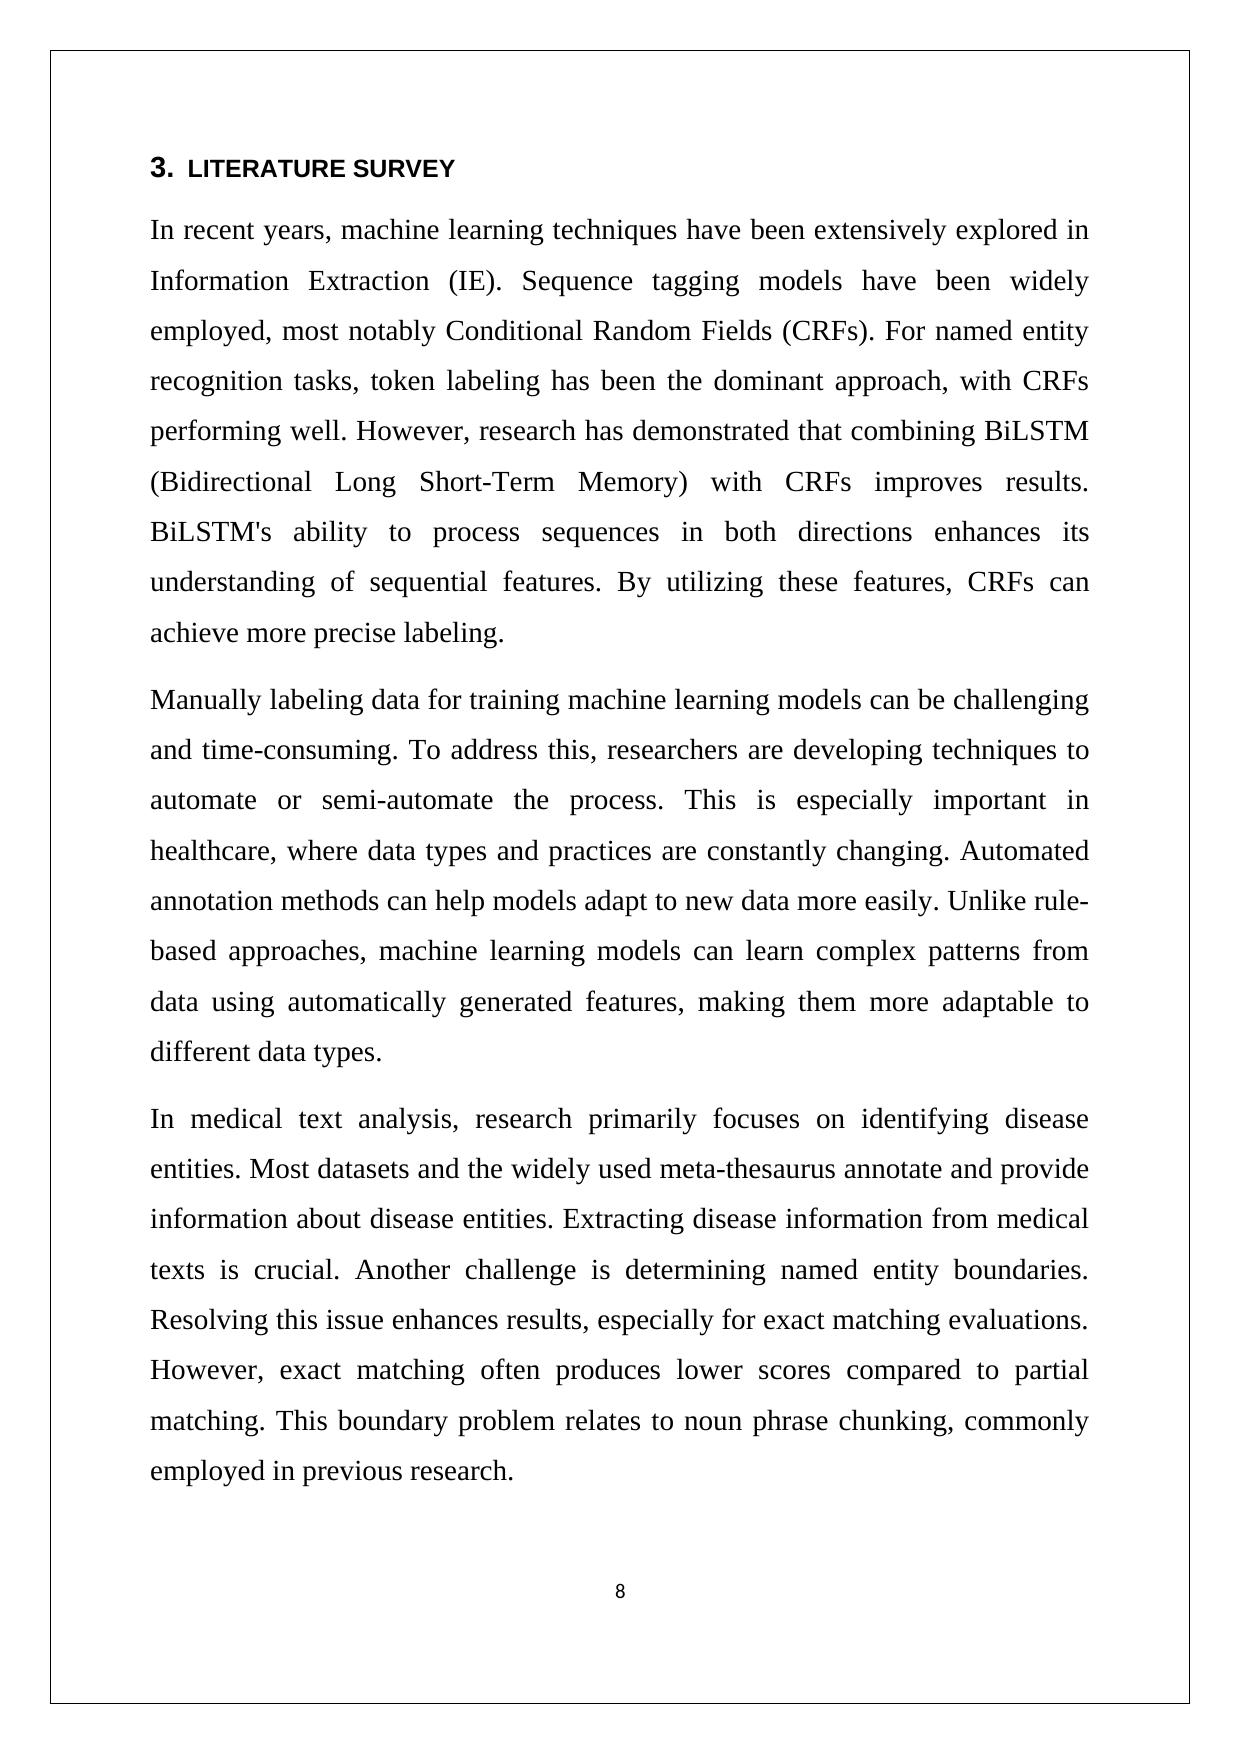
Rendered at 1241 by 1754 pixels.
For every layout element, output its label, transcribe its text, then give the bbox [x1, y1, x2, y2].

text Manually labeling data for training machine learning models can be challenging and time-consuming. To address this, researchers are developing techniques to automate or semi-automate the process. This is especially important in healthcare, where data types and practices are constantly changing. Automated annotation methods can help models adapt to new data more easily. Unlike rule-based approaches, machine learning models can learn complex patterns from data using automatically generated features, making them more adaptable to different data types. [150, 682, 1090, 1067]
list LITERATURE SURVEY [150, 150, 1090, 183]
text In recent years, machine learning techniques have been extensively explored in Information Extraction (IE). Sequence tagging models have been widely employed, most notably Conditional Random Fields (CRFs). For named entity recognition tasks, token labeling has been the dominant approach, with CRFs performing well. However, research has demonstrated that combining BiLSTM (Bidirectional Long Short-Term Memory) with CRFs improves results. BiLSTM's ability to process sequences in both directions enhances its understanding of sequential features. By utilizing these features, CRFs can achieve more precise labeling. [150, 212, 1090, 648]
text In medical text analysis, research primarily focuses on identifying disease entities. Most datasets and the widely used meta-thesaurus annotate and provide information about disease entities. Extracting disease information from medical texts is crucial. Another challenge is determining named entity boundaries. Resolving this issue enhances results, especially for exact matching evaluations. However, exact matching often produces lower scores compared to partial matching. This boundary problem relates to noun phrase chunking, commonly employed in previous research. [150, 1101, 1090, 1487]
